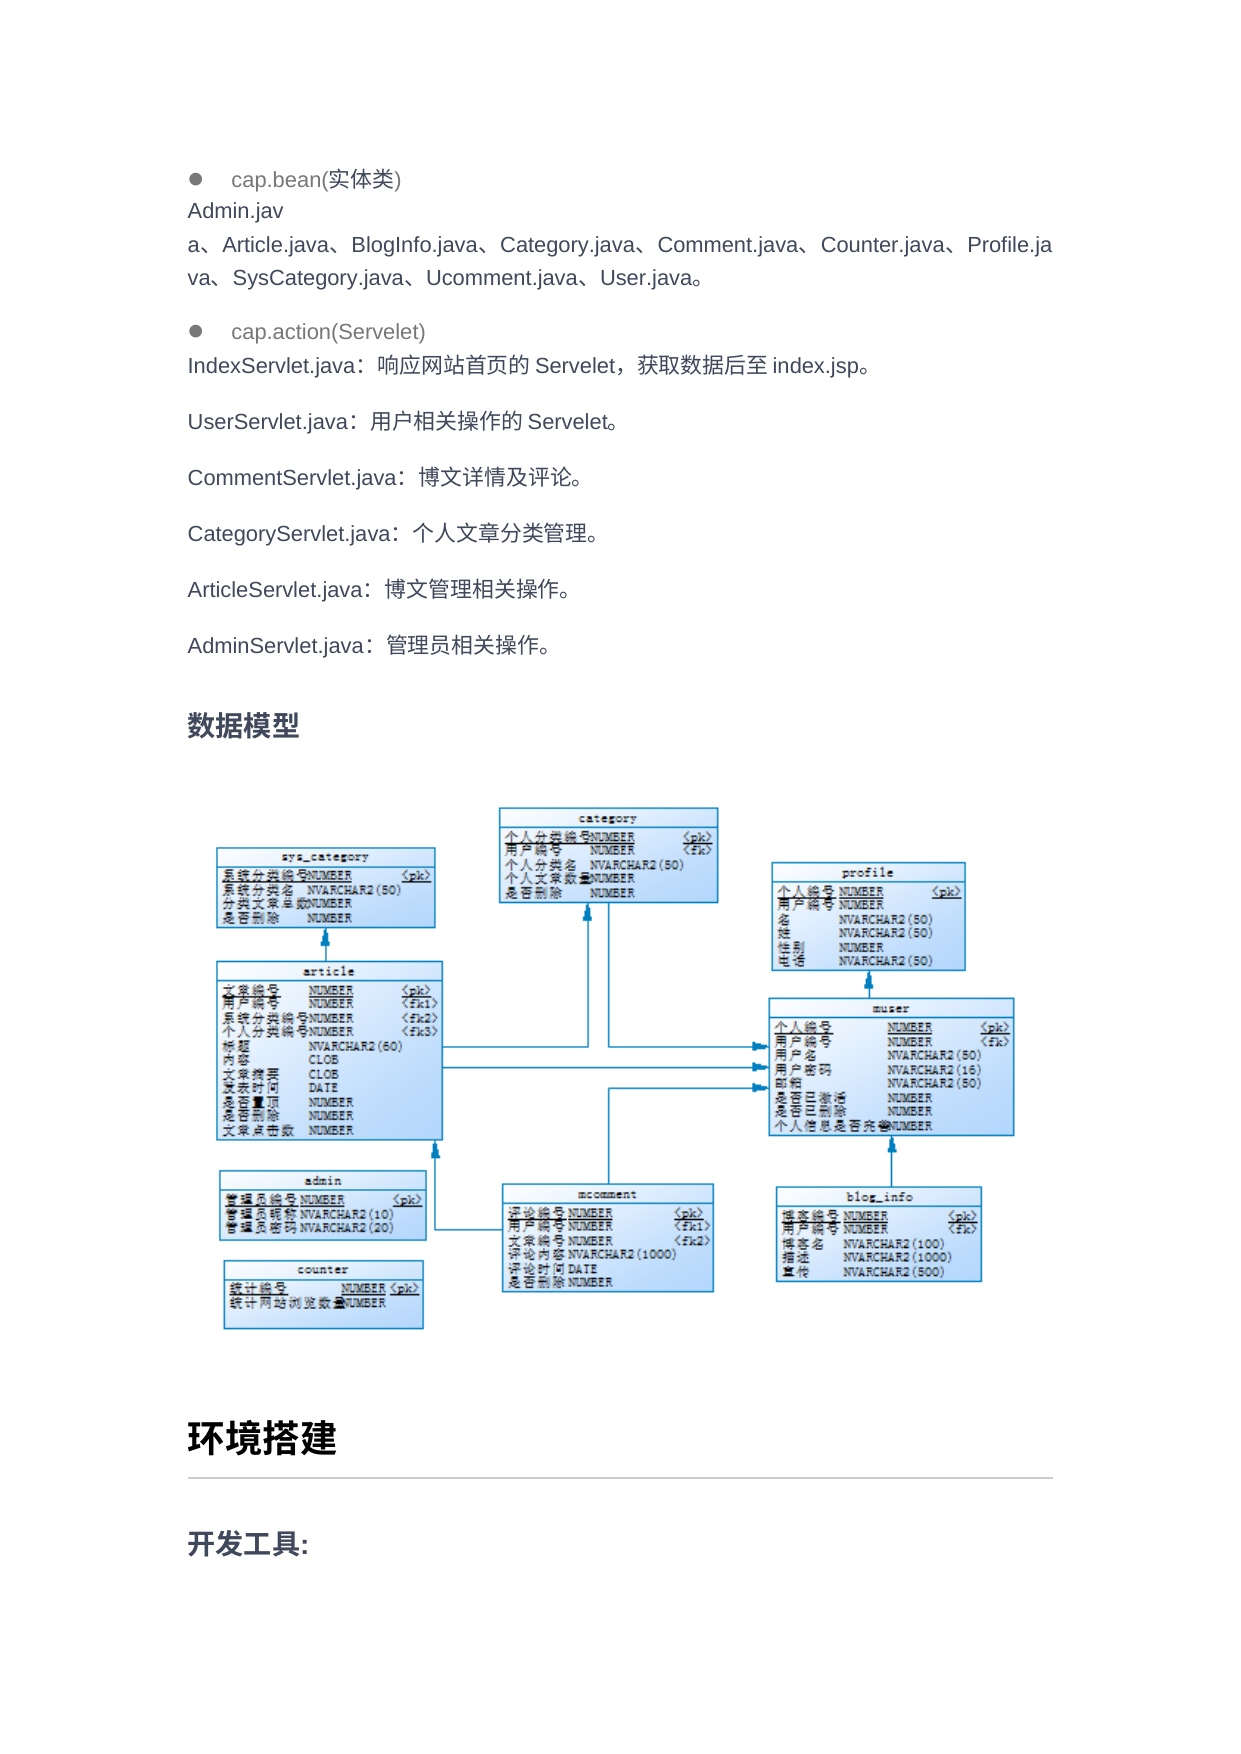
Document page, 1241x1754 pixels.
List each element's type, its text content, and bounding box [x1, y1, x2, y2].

subtitle 环境搭建 [187, 1404, 1053, 1479]
text AdminServlet.java：管理员相关操作。 [187, 628, 1053, 660]
text UserServlet.java：用户相关操作的Servelet。 [187, 404, 1053, 436]
subtitle 数据模型 [187, 691, 1053, 756]
text CategoryServlet.java：个人文章分类管理。 [187, 516, 1053, 548]
list cap.bean(实体类) [187, 162, 1053, 194]
text IndexServlet.java：响应网站首页的Servelet，获取数据后至index.jsp。 [187, 348, 1053, 380]
text Admin.java、Article.java、BlogInfo.java、Category.java、Comment.java、Counter.java、Profile.java、SysCategory.java、Ucomment.java、User.java。 [187, 194, 1053, 292]
picture [187, 787, 1053, 1362]
subtitle 开发工具: [187, 1510, 1053, 1575]
text CommentServlet.java：博文详情及评论。 [187, 460, 1053, 492]
text ArticleServlet.java：博文管理相关操作。 [187, 572, 1053, 604]
list cap.action(Servelet) [187, 315, 1053, 348]
